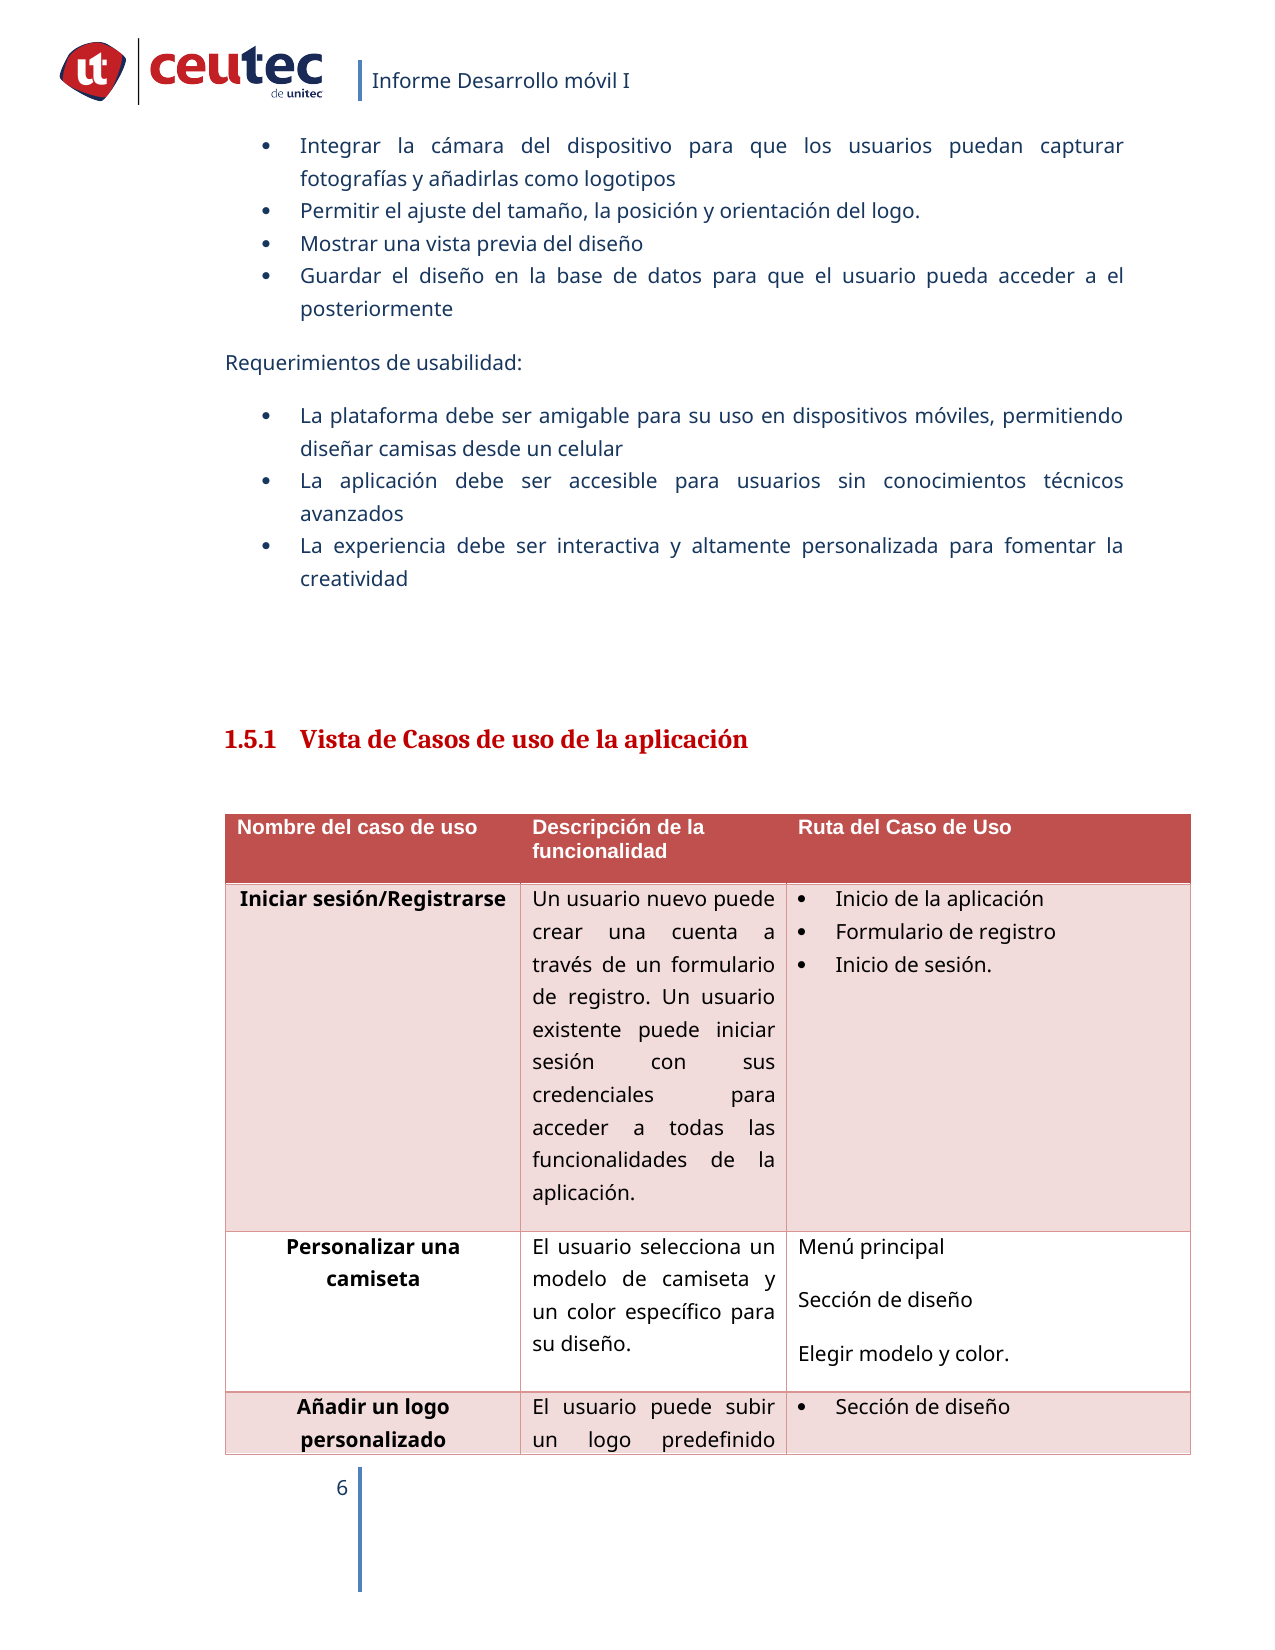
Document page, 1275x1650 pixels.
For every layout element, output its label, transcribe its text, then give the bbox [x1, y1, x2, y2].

list Guardar el diseño en la base de datos para que el usuario pueda acceder a el posteriormente [262, 262, 1125, 323]
table_cell Menú principal Sección de diseño Elegir modelo y color. [787, 1232, 1190, 1391]
table_header Ruta del Caso de Uso [787, 815, 1190, 883]
picture [45, 29, 338, 114]
text Requerimientos de usabilidad: [225, 348, 1125, 376]
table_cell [787, 1393, 1190, 1453]
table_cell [521, 1393, 786, 1453]
table_cell Un usuario nuevo puede crear una cuenta a través de un formulario de registro. Un usuario existente puede iniciar sesión con sus credenciales para acceder a todas las funcionalidades de la aplicación. [521, 885, 786, 1231]
table_header Descripción de la funcionalidad [521, 815, 786, 883]
subtitle Vista de Casos de uso de la aplicación [225, 724, 1125, 756]
list La aplicación debe ser accesible para usuarios sin conocimientos técnicos avanzados [262, 466, 1125, 527]
list Permitir el ajuste del tamaño, la posición y orientación del logo. [262, 196, 1125, 225]
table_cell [226, 1393, 520, 1453]
table_cell Iniciar sesión/Registrarse [226, 885, 520, 1231]
list La experiencia debe ser interactiva y altamente personalizada para fomentar la creatividad [262, 532, 1125, 593]
table_cell Inicio de la aplicación Formulario de registro Inicio de sesión. [787, 885, 1190, 1231]
table_cell Personalizar una camiseta [226, 1232, 520, 1391]
table_header Nombre del caso de uso [226, 815, 520, 883]
list Integrar la cámara del dispositivo para que los usuarios puedan capturar fotografías y añadirlas como logotipos [262, 131, 1125, 192]
list Mostrar una vista previa del diseño [262, 229, 1125, 257]
list La plataforma debe ser amigable para su uso en dispositivos móviles, permitiendo diseñar camisas desde un celular [262, 401, 1125, 462]
table_cell El usuario selecciona un modelo de camiseta y un color específico para su diseño. [521, 1232, 786, 1391]
